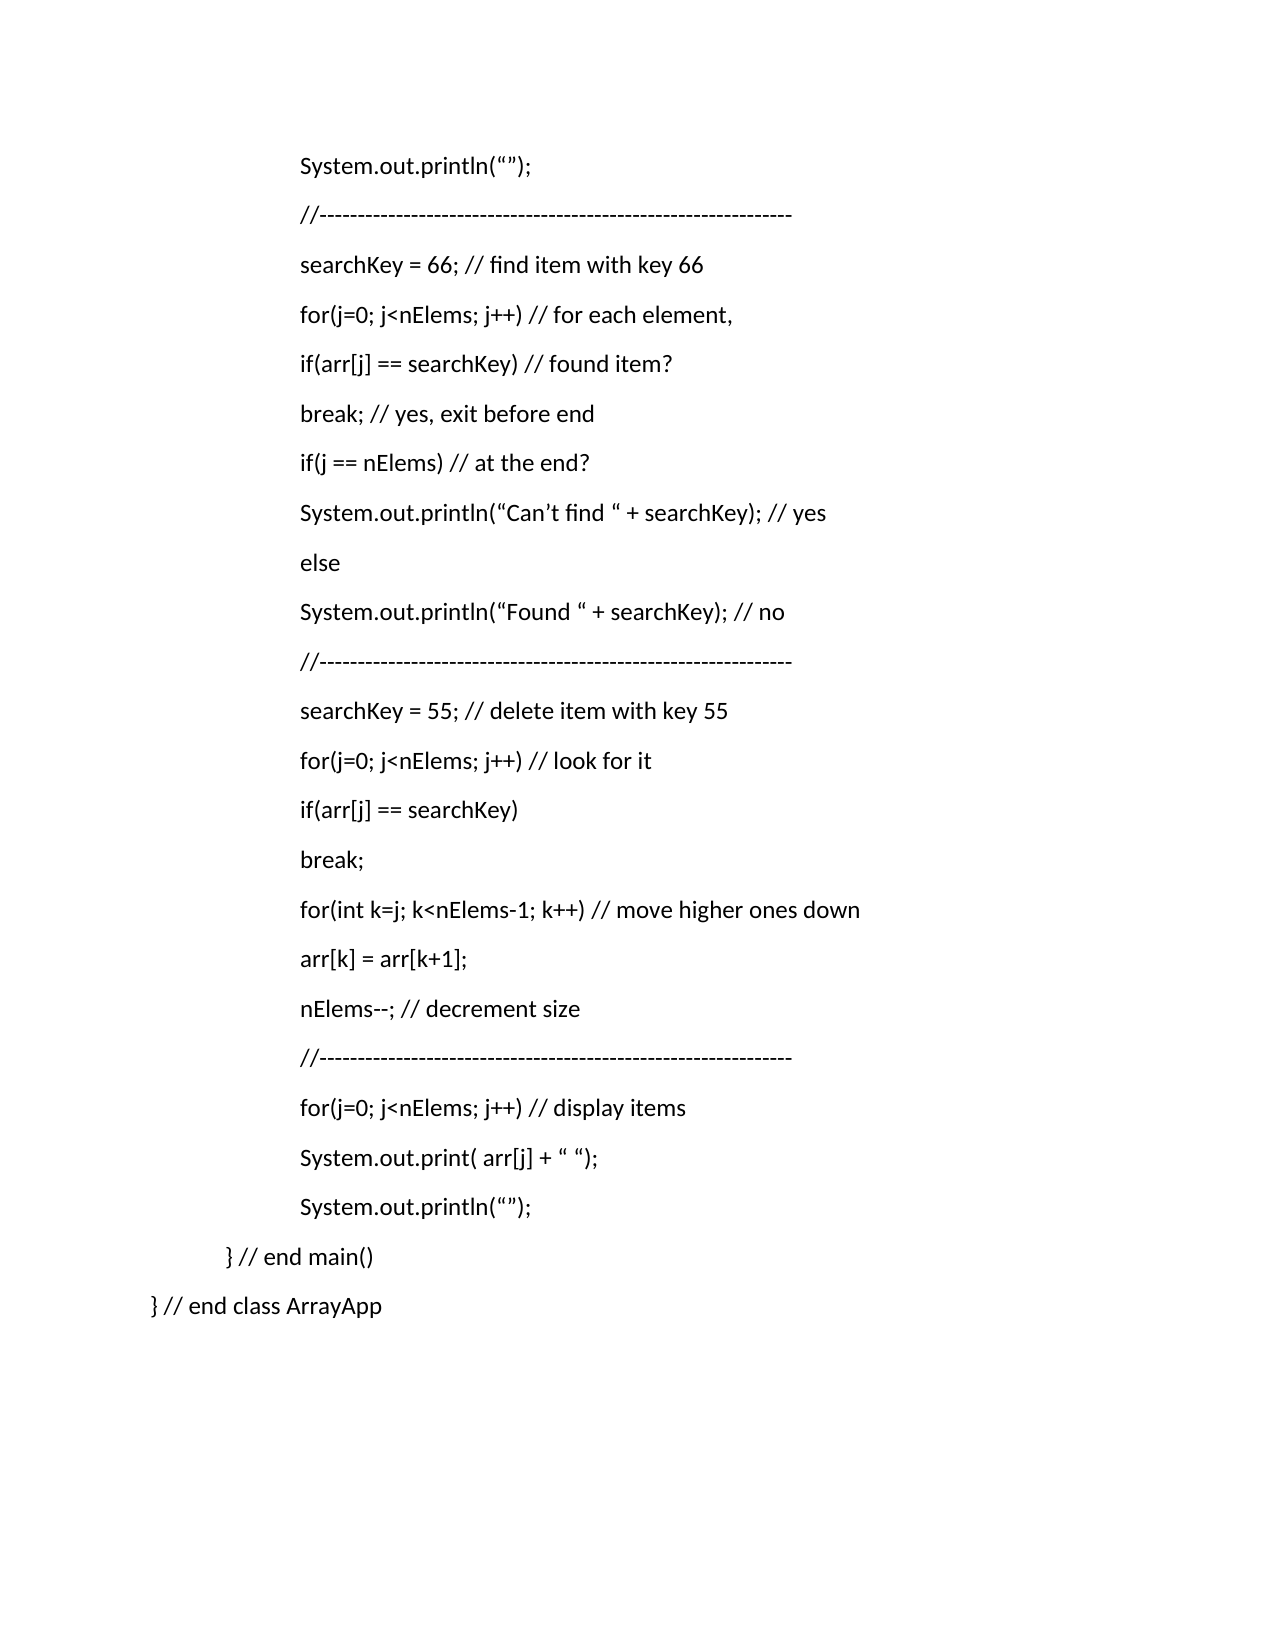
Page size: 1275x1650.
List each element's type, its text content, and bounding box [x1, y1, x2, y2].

text if(j == nElems) // at the end? [262, 447, 1125, 478]
text //-------------------------------------------------------------- [262, 1042, 1125, 1073]
text System.out.println(“Found “ + searchKey); // no [262, 596, 1125, 627]
text } // end class ArrayApp [150, 1290, 1125, 1321]
text else [262, 547, 1125, 577]
text for(j=0; j<nElems; j++) // for each element, [262, 299, 1125, 329]
text System.out.println(“Can’t find “ + searchKey); // yes [262, 497, 1125, 528]
text System.out.println(“”); [262, 1191, 1125, 1222]
text System.out.println(“”); [262, 150, 1125, 181]
text //-------------------------------------------------------------- [262, 646, 1125, 676]
text System.out.print( arr[j] + “ “); [262, 1142, 1125, 1172]
text arr[k] = arr[k+1]; [262, 943, 1125, 974]
text nElems--; // decrement size [262, 993, 1125, 1023]
text searchKey = 55; // delete item with key 55 [262, 695, 1125, 726]
text if(arr[j] == searchKey) // found item? [262, 348, 1125, 379]
text break; // yes, exit before end [262, 398, 1125, 428]
text } // end main() [150, 1241, 1125, 1271]
text for(int k=j; k<nElems-1; k++) // move higher ones down [262, 894, 1125, 924]
text for(j=0; j<nElems; j++) // look for it [262, 745, 1125, 776]
text for(j=0; j<nElems; j++) // display items [262, 1092, 1125, 1123]
text break; [262, 844, 1125, 875]
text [262, 199, 1125, 230]
text if(arr[j] == searchKey) [262, 794, 1125, 825]
text searchKey = 66; // find item with key 66 [262, 249, 1125, 280]
